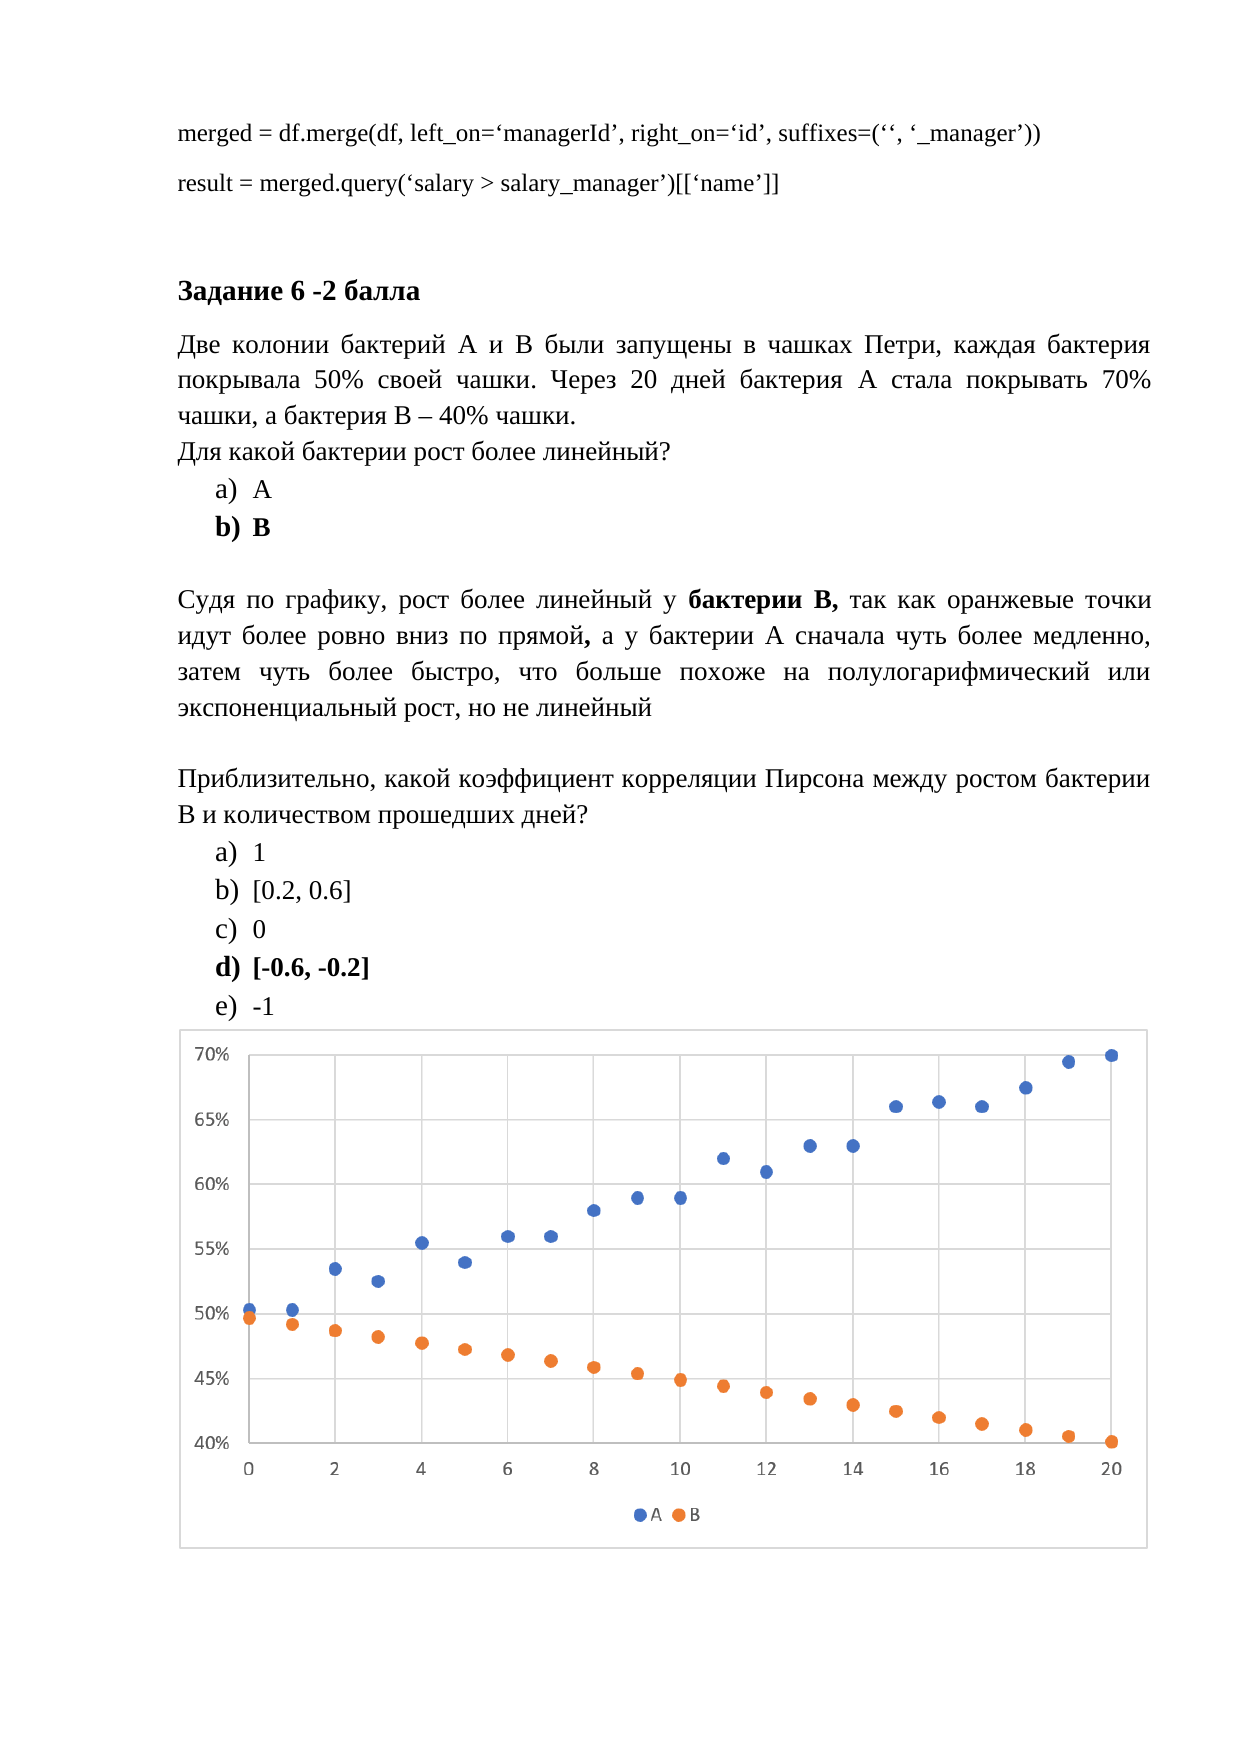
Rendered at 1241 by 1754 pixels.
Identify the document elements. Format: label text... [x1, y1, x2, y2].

text Приблизительно, какой коэффициент корреляции Пирсона между ростом бактерии B и количеством прошедших дней? [177, 762, 1152, 829]
list A [215, 471, 1152, 504]
list -1 [215, 988, 1152, 1021]
text Для какой бактерии рост более линейный? [177, 435, 1152, 466]
list 0 [215, 911, 1152, 944]
text Две колонии бактерий A и B были запущены в чашках Петри, каждая бактерия покрывала 50% своей чашки. Через 20 дней бактерия A стала покрывать 70% чашки, а бактерия B – 40% чашки. [177, 328, 1152, 431]
list [0.2, 0.6] [215, 872, 1152, 906]
picture [177, 1026, 1151, 1552]
list B [215, 509, 1152, 543]
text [177, 118, 1152, 147]
text Задание 6 -2 балла [177, 273, 1152, 306]
list 1 [215, 834, 1152, 867]
list [-0.6, -0.2] [215, 949, 1152, 983]
text result = merged.query(‘salary > salary_manager’)[[‘name’]] [177, 168, 1152, 197]
text Судя по графику, рост более линейный у бактерии B, так как оранжевые точки идут более ровно вниз по прямой, а у бактерии А сначала чуть более медленно, затем чуть более быстро, что больше похоже на полулогарифмический или экспоненциальный рост, но не линейный [177, 584, 1152, 722]
